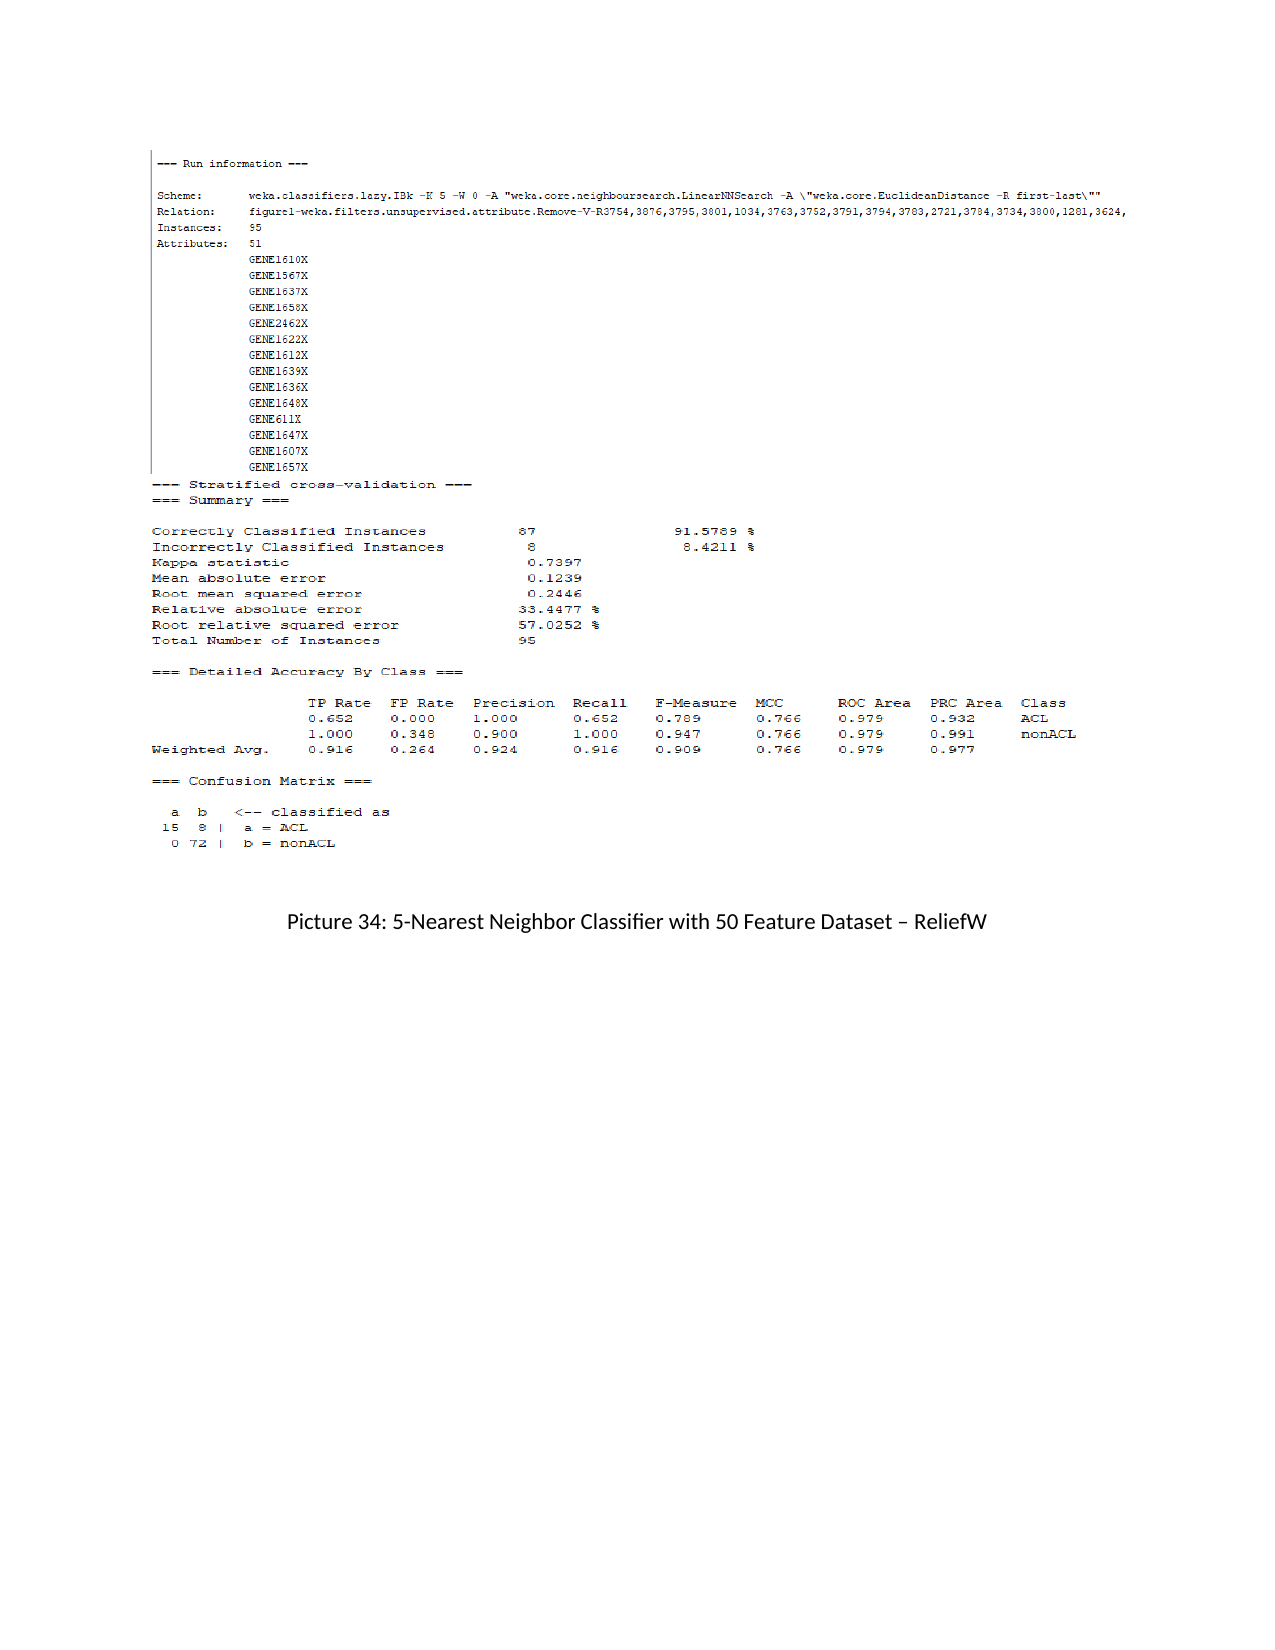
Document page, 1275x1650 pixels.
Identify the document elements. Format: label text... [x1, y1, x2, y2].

text Picture 34: 5-Nearest Neighbor Classifier with 50 Feature Dataset – ReliefW [150, 907, 1125, 936]
picture [150, 150, 1125, 863]
